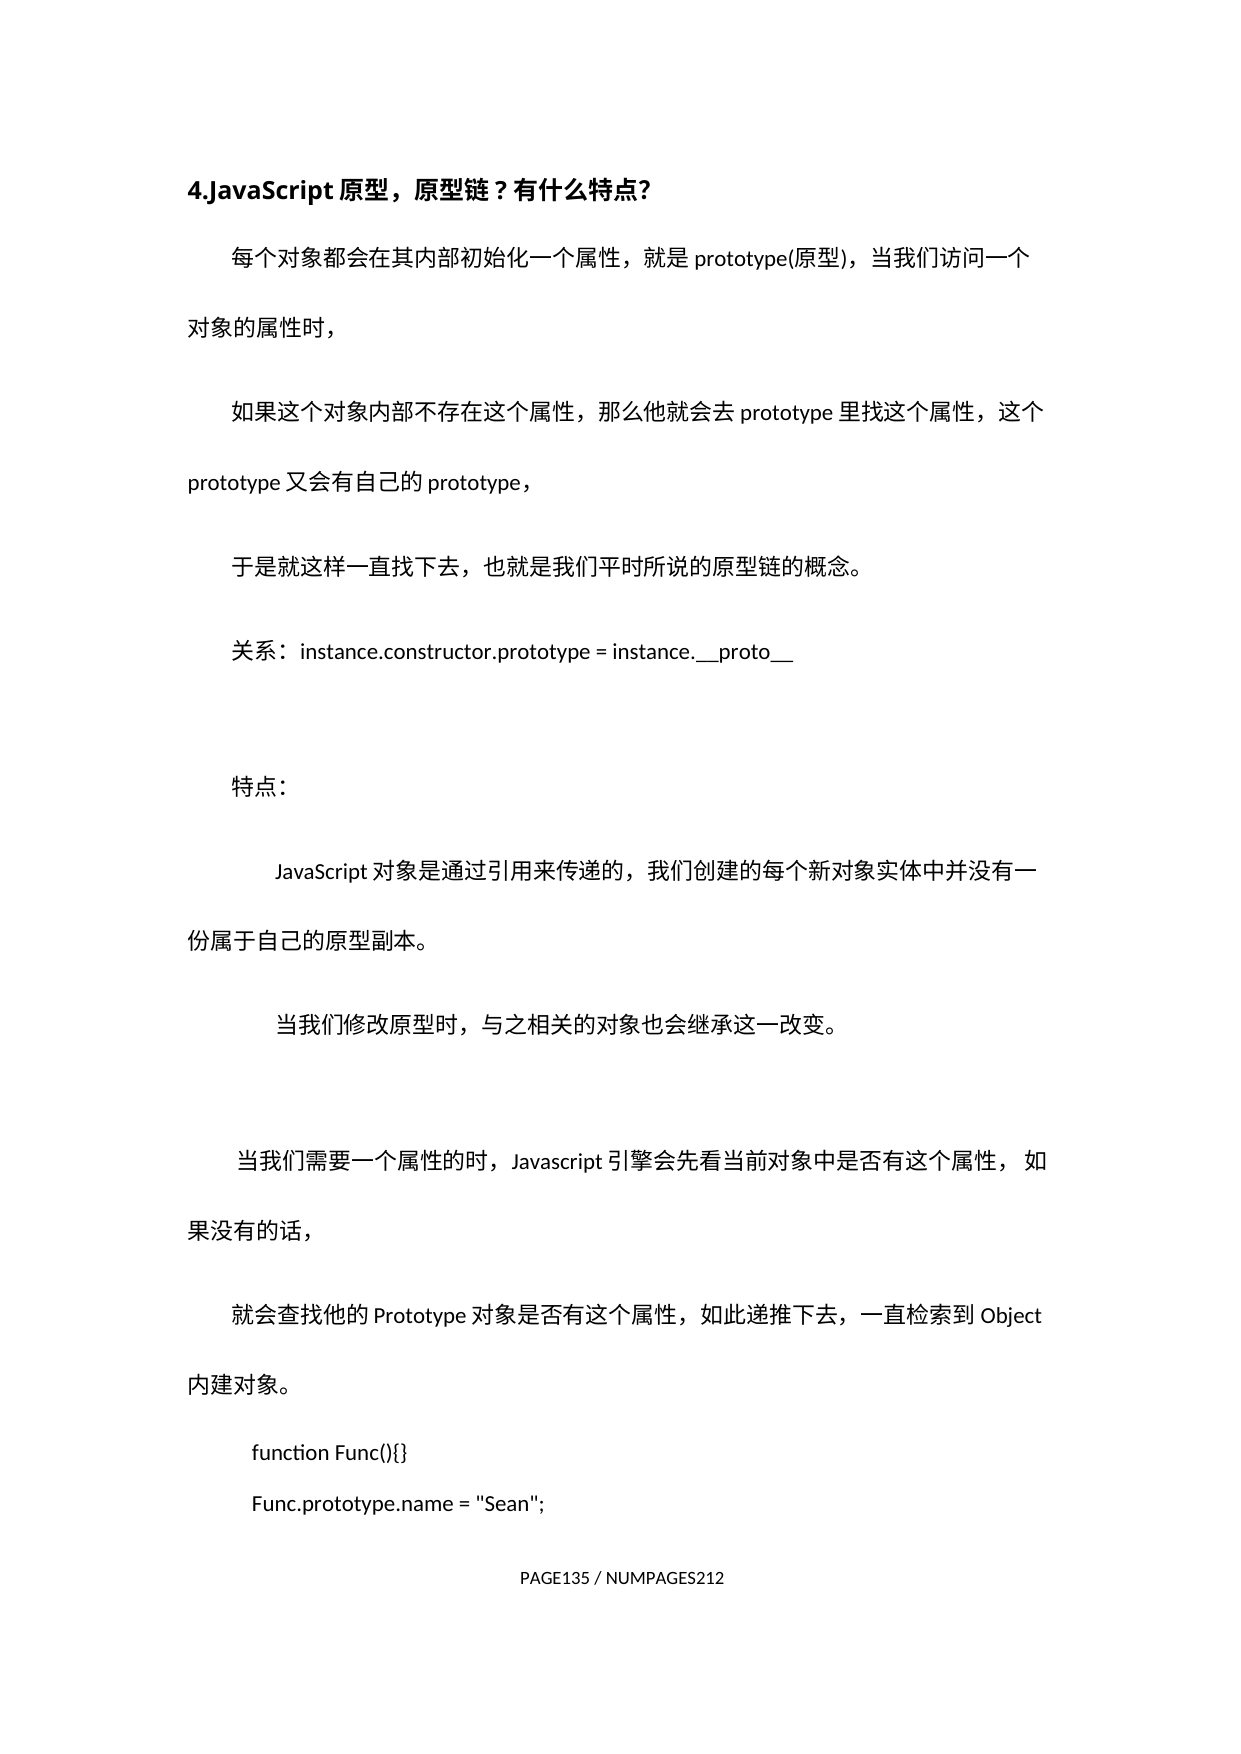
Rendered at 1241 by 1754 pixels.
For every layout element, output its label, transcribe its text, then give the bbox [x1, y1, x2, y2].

text 当我们需要一个属性的时，Javascript引擎会先看当前对象中是否有这个属性， 如果没有的话， [187, 1127, 1053, 1262]
text 每个对象都会在其内部初始化一个属性，就是prototype(原型)，当我们访问一个对象的属性时， [187, 224, 1053, 359]
text 当我们修改原型时，与之相关的对象也会继承这一改变。 [187, 991, 1053, 1056]
text function Func(){} [187, 1436, 1053, 1468]
text 于是就这样一直找下去，也就是我们平时所说的原型链的概念。 [187, 533, 1053, 598]
text 关系：instance.constructor.prototype = instance.__proto__ [187, 617, 1053, 682]
text JavaScript对象是通过引用来传递的，我们创建的每个新对象实体中并没有一份属于自己的原型副本。 [187, 837, 1053, 972]
text Func.prototype.name = "Sean"; [187, 1487, 1053, 1519]
subtitle 4.JavaScript原型，原型链 ? 有什么特点？ [187, 156, 1053, 221]
text 就会查找他的Prototype对象是否有这个属性，如此递推下去，一直检索到 Object 内建对象。 [187, 1281, 1053, 1416]
text 特点： [187, 753, 1053, 818]
text 如果这个对象内部不存在这个属性，那么他就会去prototype里找这个属性，这个prototype又会有自己的prototype， [187, 378, 1053, 513]
